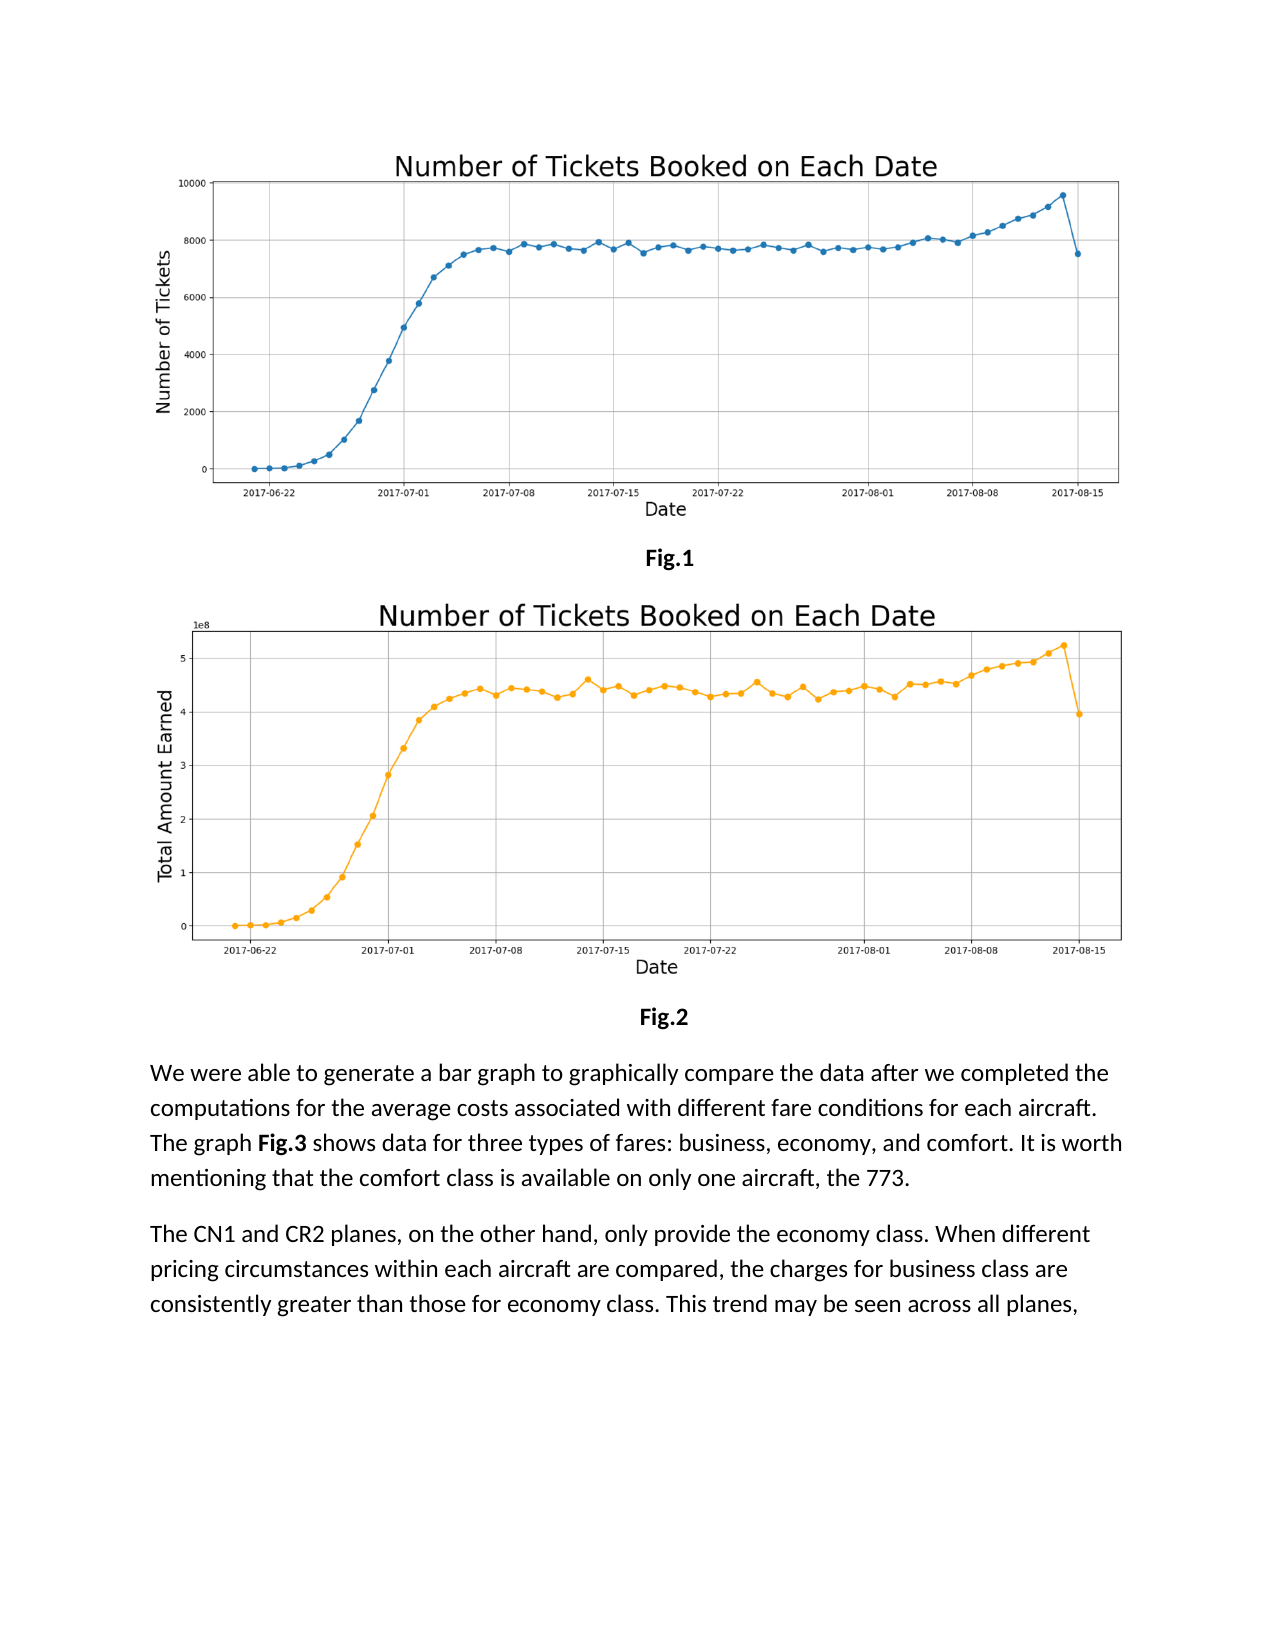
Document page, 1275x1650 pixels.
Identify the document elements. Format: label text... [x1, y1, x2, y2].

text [150, 1218, 1125, 1318]
text We were able to generate a bar graph to graphically compare the data after we completed the computations for the average costs associated with different fare conditions for each aircraft. The graph Fig.3 shows data for three types of fares: business, economy, and comfort. It is worth mentioning that the comfort class is available on only one aircraft, the 773. [150, 1057, 1125, 1193]
picture [150, 150, 1125, 518]
picture [150, 598, 1125, 977]
text Fig.1 [150, 543, 1125, 573]
text Fig.2 [150, 1001, 1125, 1032]
